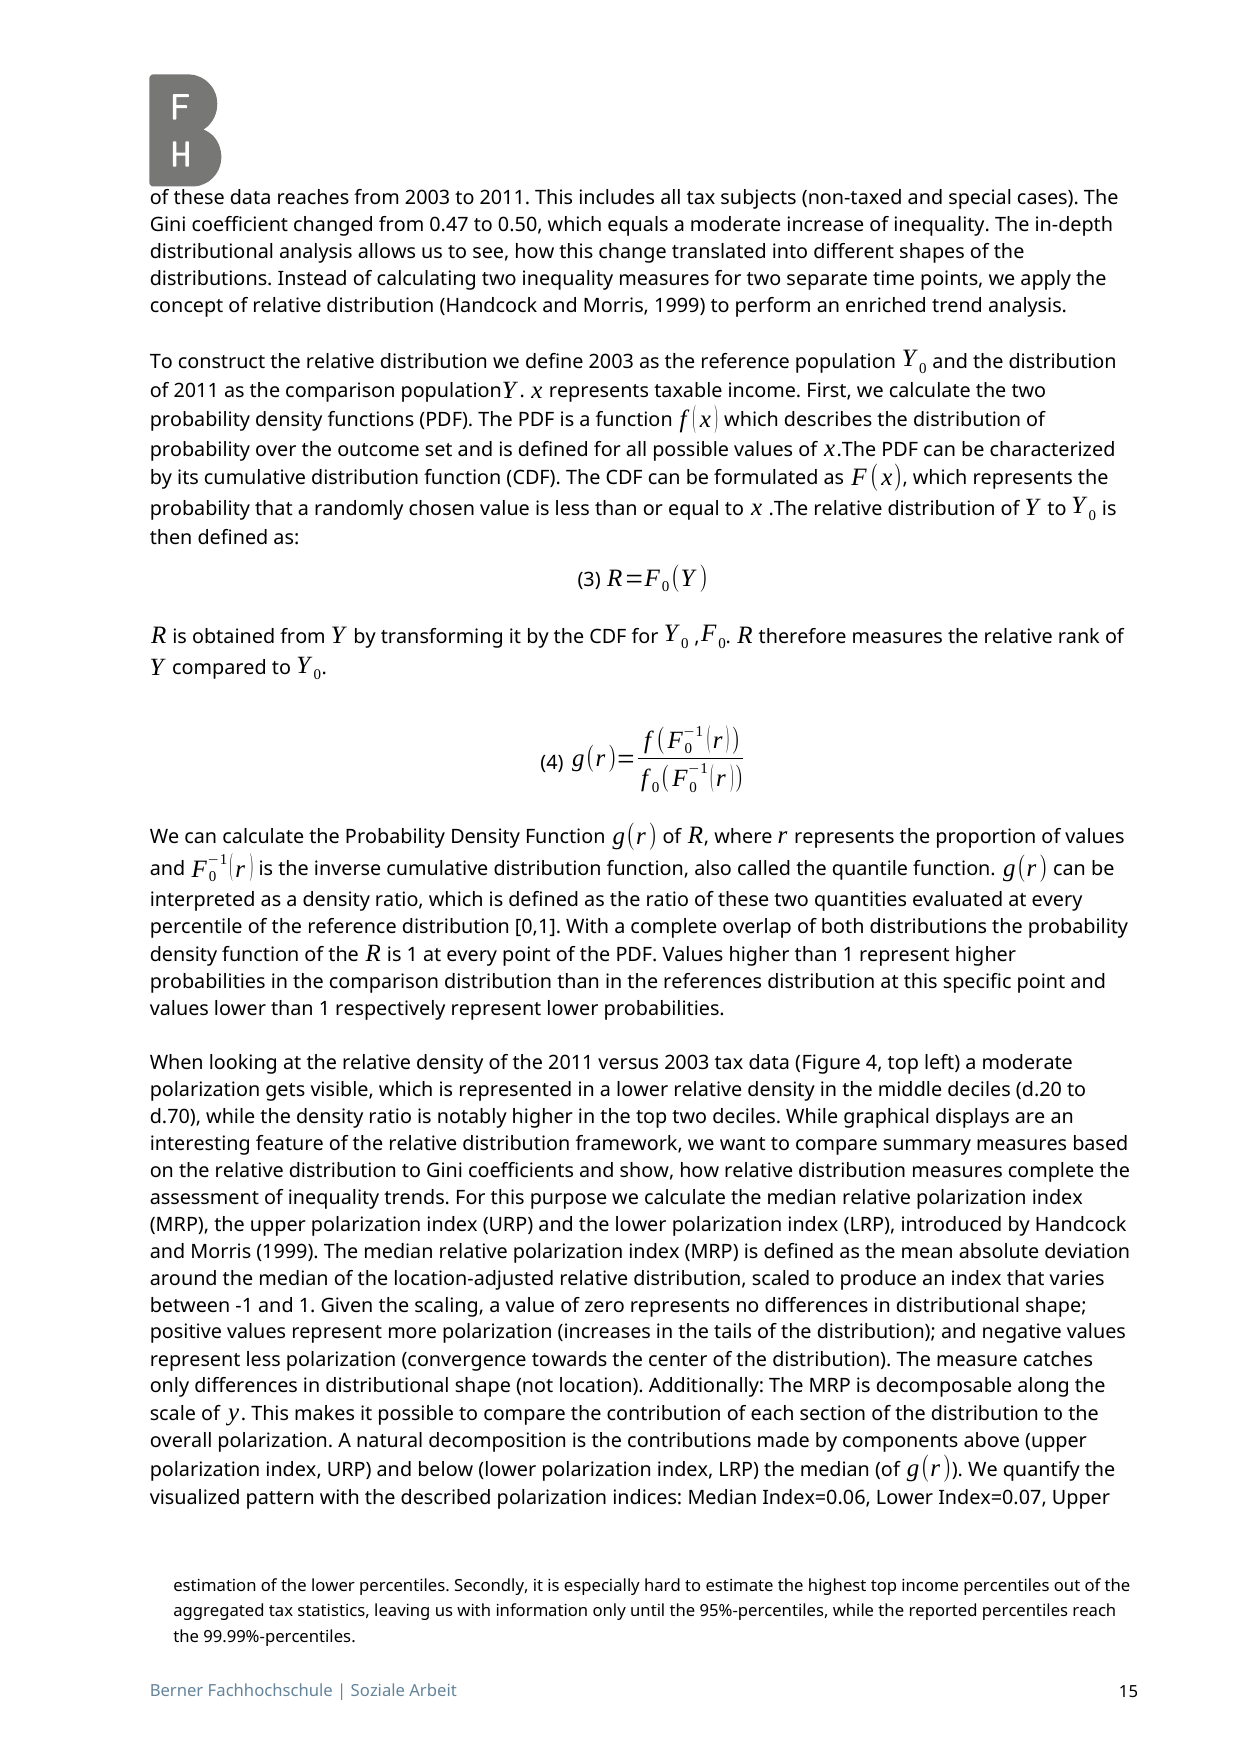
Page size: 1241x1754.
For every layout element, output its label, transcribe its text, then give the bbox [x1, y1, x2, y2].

text (3) [149, 563, 1136, 595]
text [149, 183, 1136, 318]
text We can calculate the Probability Density Function of , where represents the proportion of values and is the inverse cumulative distribution function, also called the quantile function. can be interpreted as a density ratio, which is defined as the ratio of these two quantities evaluated at every percentile of the reference distribution [0,1]. With a complete overlap of both distributions the probability density function of the is 1 at every point of the PDF. Values higher than 1 represent higher probabilities in the comparison distribution than in the references distribution at this specific point and values lower than 1 respectively represent lower probabilities. [149, 821, 1136, 1021]
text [149, 1048, 1136, 1510]
text is obtained from by transforming it by the CDF for ,. therefore measures the relative rank of compared to . [149, 620, 1136, 683]
text (4) [149, 722, 1136, 796]
text To construct the relative distribution we define 2003 as the reference population and the distribution of 2011 as the comparison population. represents taxable income. First, we calculate the two probability density functions (PDF). The PDF is a function which describes the distribution of probability over the outcome set and is defined for all possible values of .The PDF can be characterized by its cumulative distribution function (CDF). The CDF can be formulated as , which represents the probability that a randomly chosen value is less than or equal to .The relative distribution of to is then defined as: [149, 345, 1136, 551]
